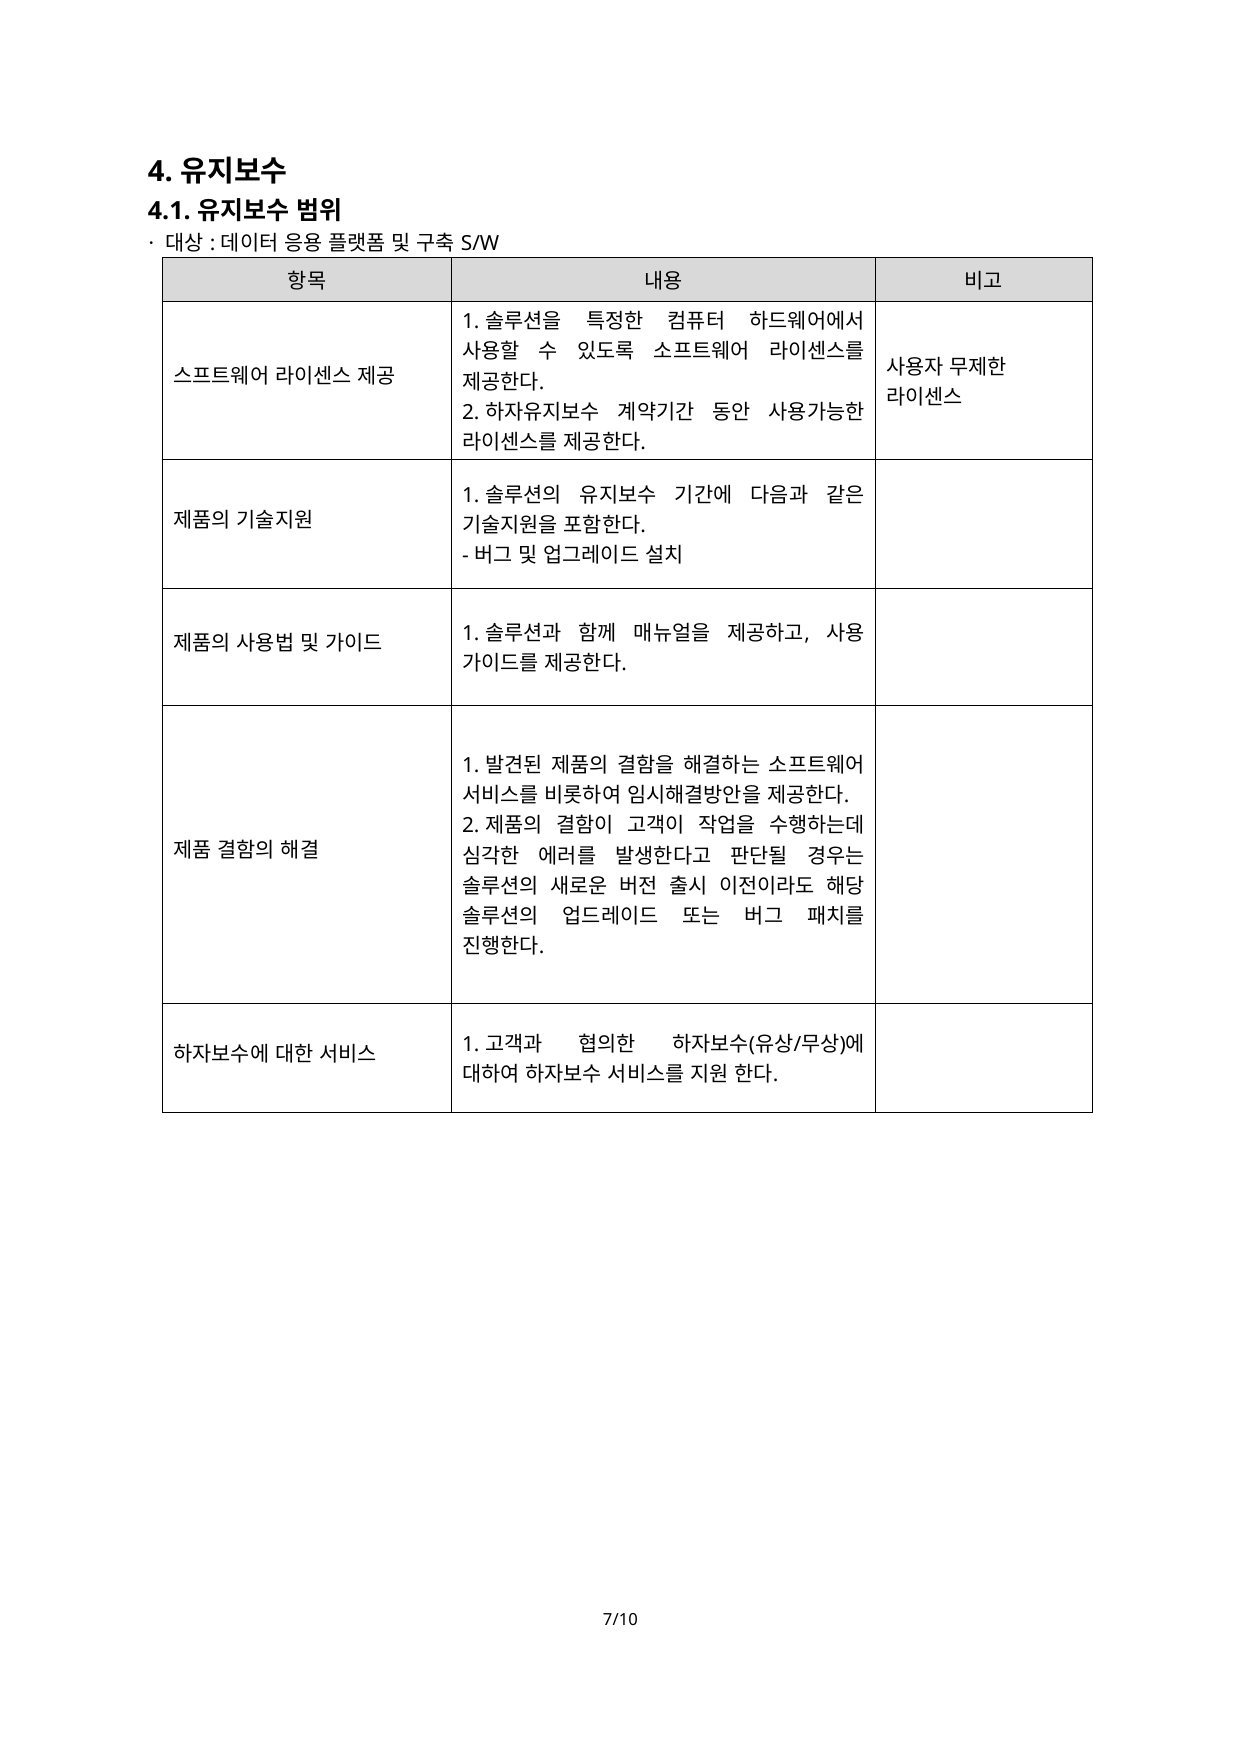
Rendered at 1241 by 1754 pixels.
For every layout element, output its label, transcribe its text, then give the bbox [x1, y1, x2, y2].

table_cell 고객과 협의한 하자보수(유상/무상)에 대하여 하자보수 서비스를 지원 한다. [452, 1004, 875, 1111]
table_cell 스프트웨어 라이센스 제공 [163, 302, 451, 459]
table_cell 하자보수에 대한 서비스 [163, 1004, 451, 1111]
table_cell 제품 결함의 해결 [163, 706, 451, 1003]
table_cell 솔루션과 함께 매뉴얼을 제공하고, 사용 가이드를 제공한다. [452, 589, 875, 704]
table_cell [876, 460, 1092, 588]
table_header 내용 [452, 258, 875, 301]
table_cell 솔루션을 특정한 컴퓨터 하드웨어에서 사용할 수 있도록 소프트웨어 라이센스를 제공한다. 하자유지보수 계약기간 동안 사용가능한 라이센스를 제공한다. [452, 302, 875, 459]
table_cell 솔루션의 유지보수 기간에 다음과 같은 기술지원을 포함한다. - 버그 및 업그레이드 설치 [452, 460, 875, 588]
table_header 항목 [163, 258, 451, 301]
table_cell [876, 706, 1092, 1003]
subtitle 유지보수 [148, 148, 1092, 190]
subtitle 유지보수 범위 [148, 190, 1092, 226]
table_cell 제품의 사용법 및 가이드 [163, 589, 451, 704]
table_cell 제품의 기술지원 [163, 460, 451, 588]
text 대상 : 데이터 응용 플랫폼 및 구축 S/W [148, 226, 1092, 257]
table_cell [876, 1004, 1092, 1111]
table_cell 발견된 제품의 결함을 해결하는 소프트웨어 서비스를 비롯하여 임시해결방안을 제공한다. 제품의 결함이 고객이 작업을 수행하는데 심각한 에러를 발생한다고 판단될 경우는 솔루션의 새로운 버전 출시 이전이라도 해당 솔루션의 업드레이드 또는 버그 패치를 진행한다. [452, 706, 875, 1003]
table_cell [876, 589, 1092, 704]
table_header 비고 [876, 258, 1092, 301]
table_cell 사용자 무제한 라이센스 [876, 302, 1092, 459]
